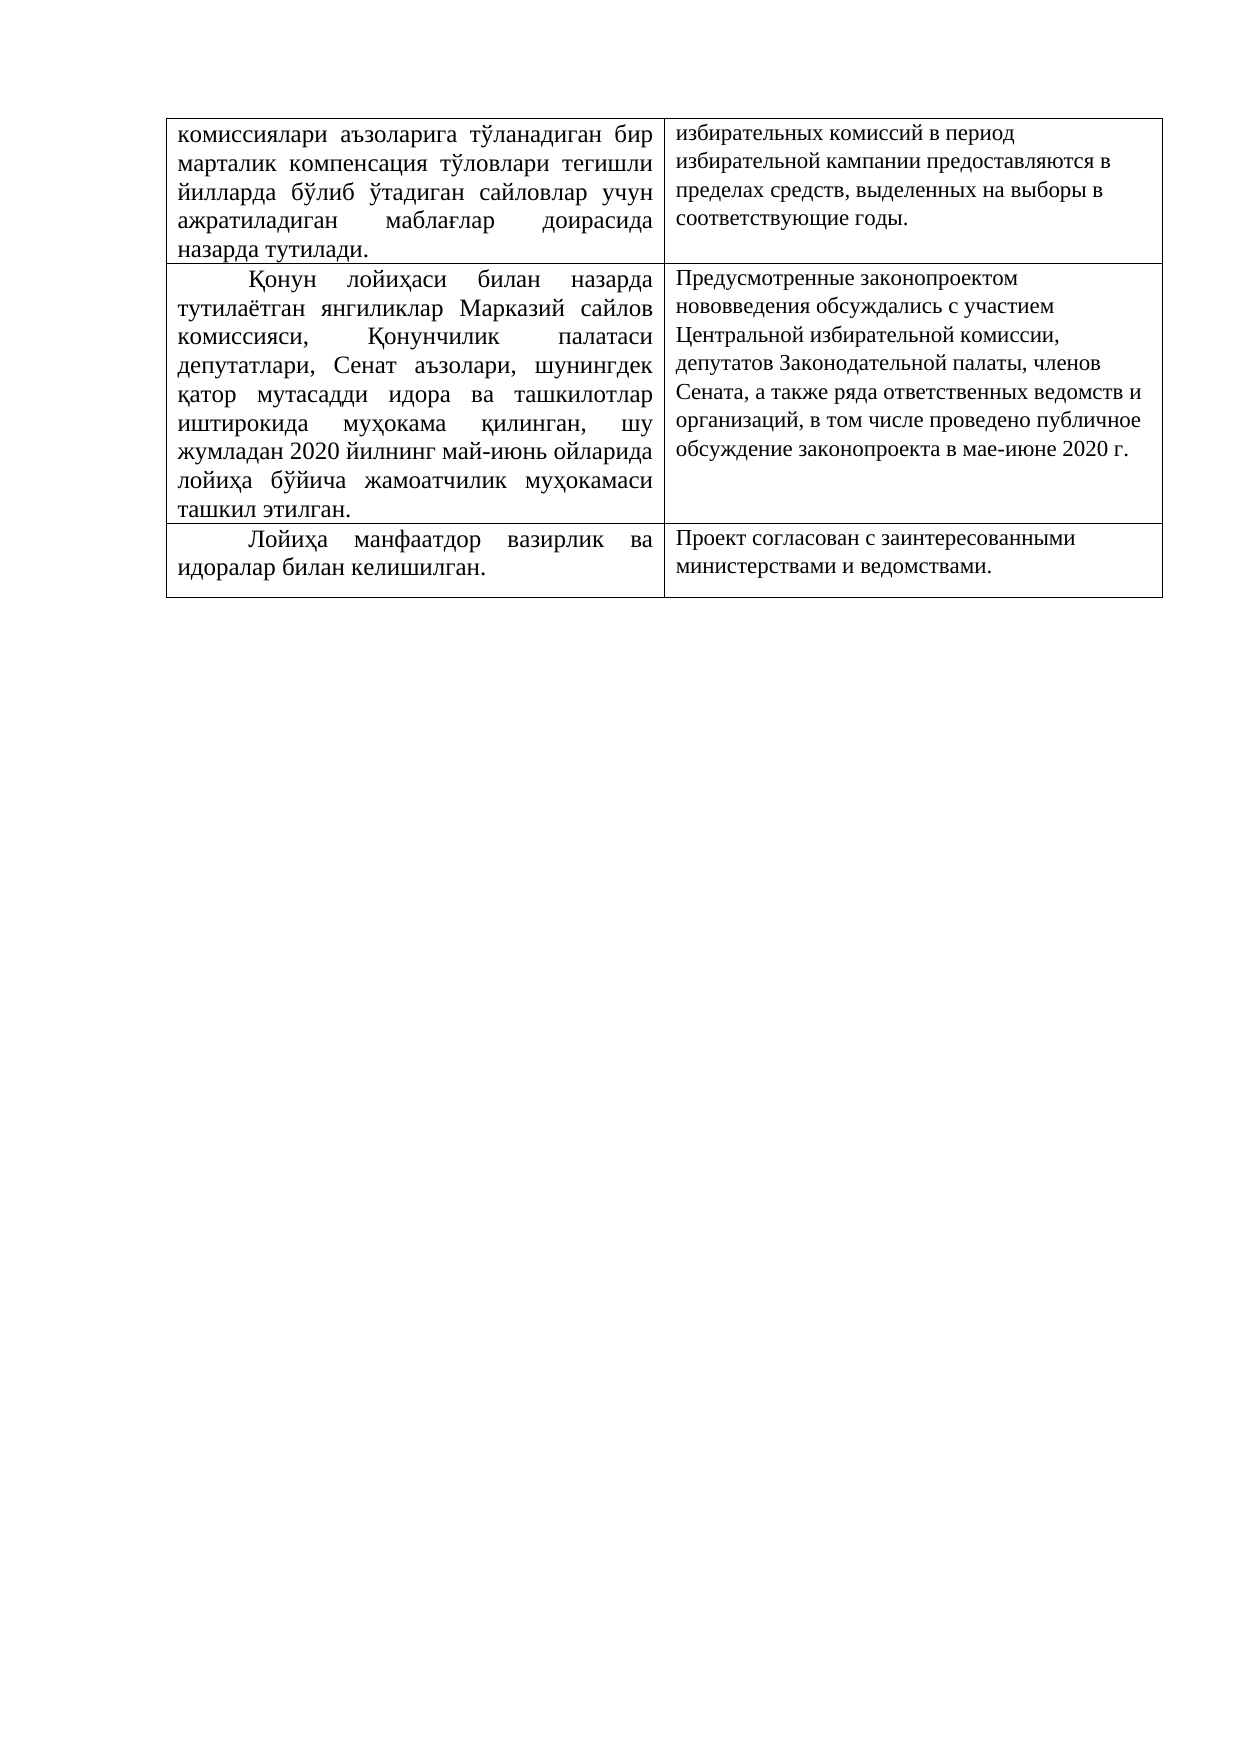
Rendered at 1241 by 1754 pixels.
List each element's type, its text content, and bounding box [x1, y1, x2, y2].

table_cell Проект согласован с заинтересованными министерствами и ведомствами. [665, 524, 1162, 597]
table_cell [665, 119, 1162, 263]
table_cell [167, 119, 664, 263]
table_cell Предусмотренные законопроектом нововведения обсуждались с участием Центральной избирательной комиссии, депутатов Законодательной палаты, членов Сената, а также ряда ответственных ведомств и организаций, в том числе проведено публичное обсуждение законопроекта в мае-июне 2020 г. [665, 264, 1162, 523]
table_cell Қонун лойиҳаси билан назарда тутилаётган янгиликлар Марказий сайлов комиссияси, Қонунчилик палатаси депутатлари, Сенат аъзолари, шунингдек қатор мутасадди идора ва ташкилотлар иштирокида муҳокама қилинган, шу жумладан 2020 йилнинг май-июнь ойларида лойиҳа бўйича жамоатчилик муҳокамаси ташкил этилган. [167, 264, 664, 523]
table_cell Лойиҳа манфаатдор вазирлик ва идоралар билан келишилган. [167, 524, 664, 597]
